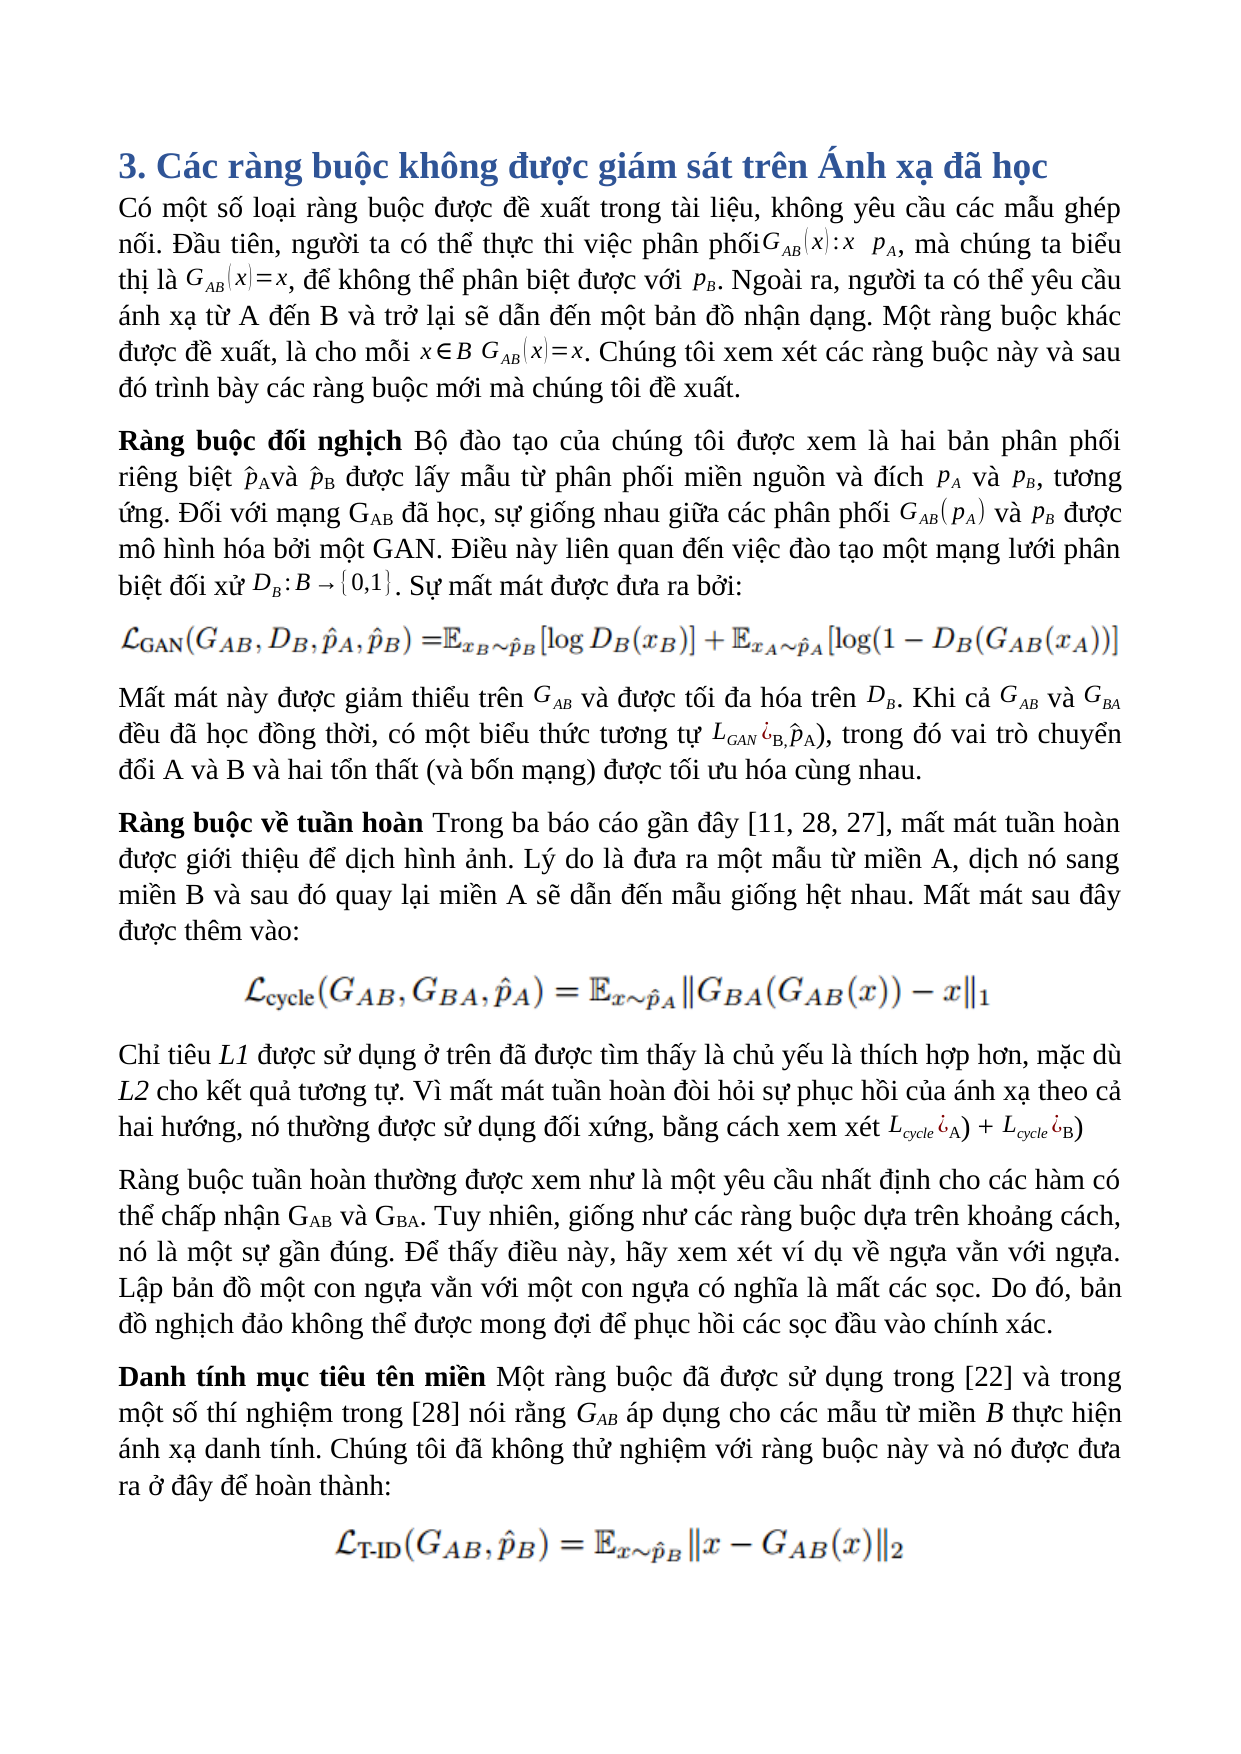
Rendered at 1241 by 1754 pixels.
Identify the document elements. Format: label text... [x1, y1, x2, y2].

text Ràng buộc đối nghịch Bộ đào tạo của chúng tôi được xem là hai bản phân phối riêng biệt Avà B được lấy mẫu từ phân phối miền nguồn và đích và , tương ứng. Đối với mạng GAB đã học, sự giống nhau giữa các phân phối và được mô hình hóa bởi một GAN. Điều này liên quan đến việc đào tạo một mạng lưới phân biệt đối xử . Sự mất mát được đưa ra bởi: [118, 423, 1122, 601]
text Ràng buộc về tuần hoàn Trong ba báo cáo gần đây [11, 28, 27], mất mát tuần hoàn được giới thiệu để dịch hình ảnh. Lý do là đưa ra một mẫu từ miền A, dịch nó sang miền B và sau đó quay lại miền A sẽ dẫn đến mẫu giống hệt nhau. Mất mát sau đây được thêm vào: [118, 805, 1122, 947]
picture [118, 620, 1123, 662]
text Có một số loại ràng buộc được đề xuất trong tài liệu, không yêu cầu các mẫu ghép nối. Đầu tiên, người ta có thể thực thi việc phân phối, mà chúng ta biểu thị là , để không thể phân biệt được với . Ngoài ra, người ta có thể yêu cầu ánh xạ từ A đến B và trở lại sẽ dẫn đến một bản đồ nhận dạng. Một ràng buộc khác được đề xuất, là cho mỗi . Chúng tôi xem xét các ràng buộc này và sau đó trình bày các ràng buộc mới mà chúng tôi đề xuất. [118, 190, 1122, 404]
text Chỉ tiêu L1 được sử dụng ở trên đã được tìm thấy là chủ yếu là thích hợp hơn, mặc dù L2 cho kết quả tương tự. Vì mất mát tuần hoàn đòi hỏi sự phục hồi của ánh xạ theo cả hai hướng, nó thường được sử dụng đối xứng, bằng cách xem xét A) + B) [118, 1037, 1122, 1143]
picture [330, 1520, 910, 1568]
picture [242, 966, 998, 1018]
text Mất mát này được giảm thiểu trên và được tối đa hóa trên . Khi cả và đều đã học đồng thời, có một biểu thức tương tự B,A), trong đó vai trò chuyển đổi A và B và hai tổn thất (và bốn mạng) được tối ưu hóa cùng nhau. [118, 680, 1122, 786]
text Danh tính mục tiêu tên miền Một ràng buộc đã được sử dụng trong [22] và trong một số thí nghiệm trong [28] nói rằng GAB áp dụng cho các mẫu từ miền B thực hiện ánh xạ danh tính. Chúng tôi đã không thử nghiệm với ràng buộc này và nó được đưa ra ở đây để hoàn thành: [118, 1359, 1122, 1501]
subtitle 3. Các ràng buộc không được giám sát trên Ánh xạ đã học [118, 143, 1122, 186]
text Ràng buộc tuần hoàn thường được xem như là một yêu cầu nhất định cho các hàm có thể chấp nhận GAB và GBA. Tuy nhiên, giống như các ràng buộc dựa trên khoảng cách, nó là một sự gần đúng. Để thấy điều này, hãy xem xét ví dụ về ngựa vằn với ngựa. Lập bản đồ một con ngựa vằn với một con ngựa có nghĩa là mất các sọc. Do đó, bản đồ nghịch đảo không thể được mong đợi để phục hồi các sọc đầu vào chính xác. [118, 1162, 1122, 1340]
